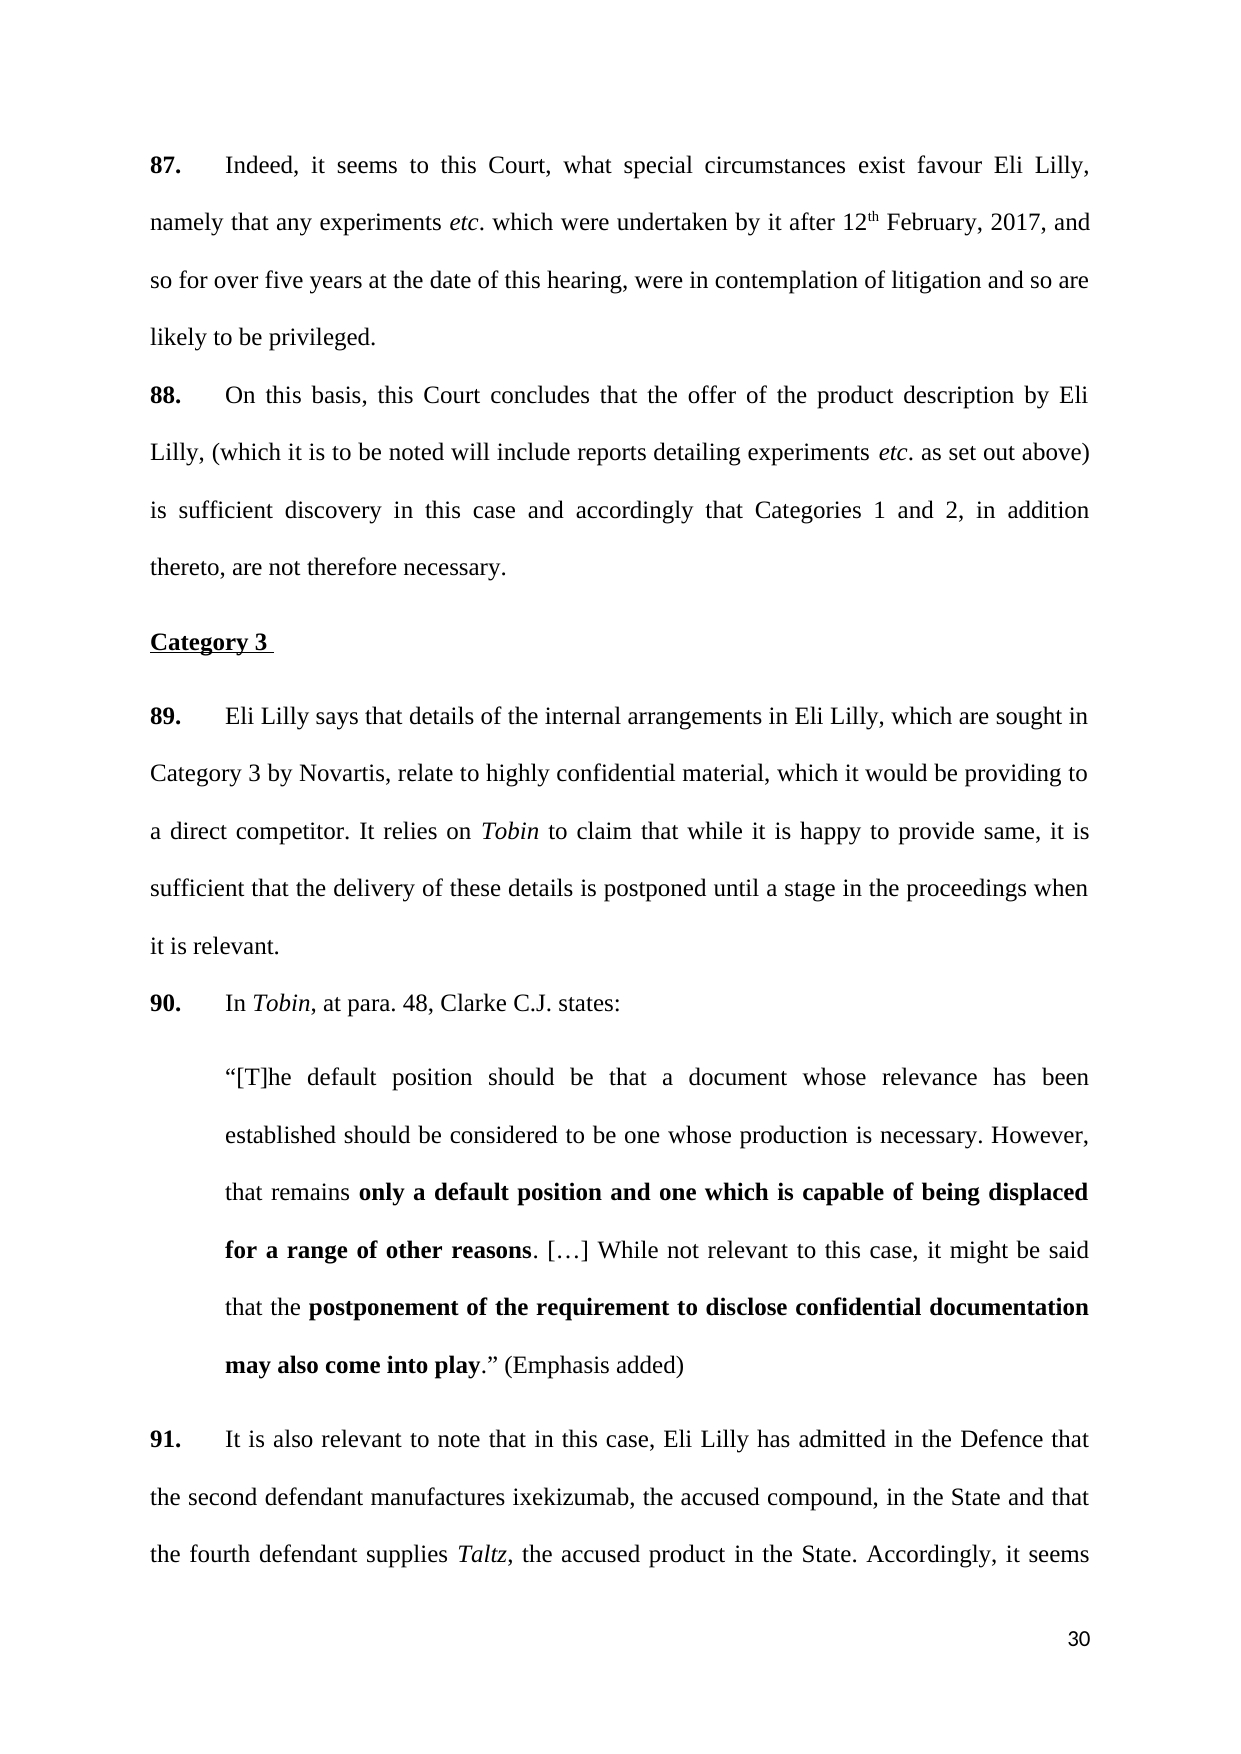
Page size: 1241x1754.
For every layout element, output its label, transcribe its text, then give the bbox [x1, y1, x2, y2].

text “[T]he default position should be that a document whose relevance has been established should be considered to be one whose production is necessary. However, that remains only a default position and one which is capable of being displaced for a range of other reasons. […] While not relevant to this case, it might be said that the postponement of the requirement to disclose confidential documentation may also come into play.” (Emphasis added) [225, 1062, 1090, 1379]
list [150, 1424, 1090, 1568]
list On this basis, this Court concludes that the offer of the product description by Eli Lilly, (which it is to be noted will include reports detailing experiments etc. as set out above) is sufficient discovery in this case and accordingly that Categories 1 and 2, in addition thereto, are not therefore necessary. [150, 380, 1090, 581]
list Eli Lilly says that details of the internal arrangements in Eli Lilly, which are sought in Category 3 by Novartis, relate to highly confidential material, which it would be providing to a direct competitor. It relies on Tobin to claim that while it is happy to provide same, it is sufficient that the delivery of these details is postponed until a stage in the proceedings when it is relevant. [150, 701, 1090, 959]
list In Tobin, at para. 48, Clarke C.J. states: [150, 988, 1090, 1017]
text Category 3 [150, 627, 1090, 655]
list Indeed, it seems to this Court, what special circumstances exist favour Eli Lilly, namely that any experiments etc. which were undertaken by it after 12th February, 2017, and so for over five years at the date of this hearing, were in contemplation of litigation and so are likely to be privileged. [150, 150, 1090, 351]
